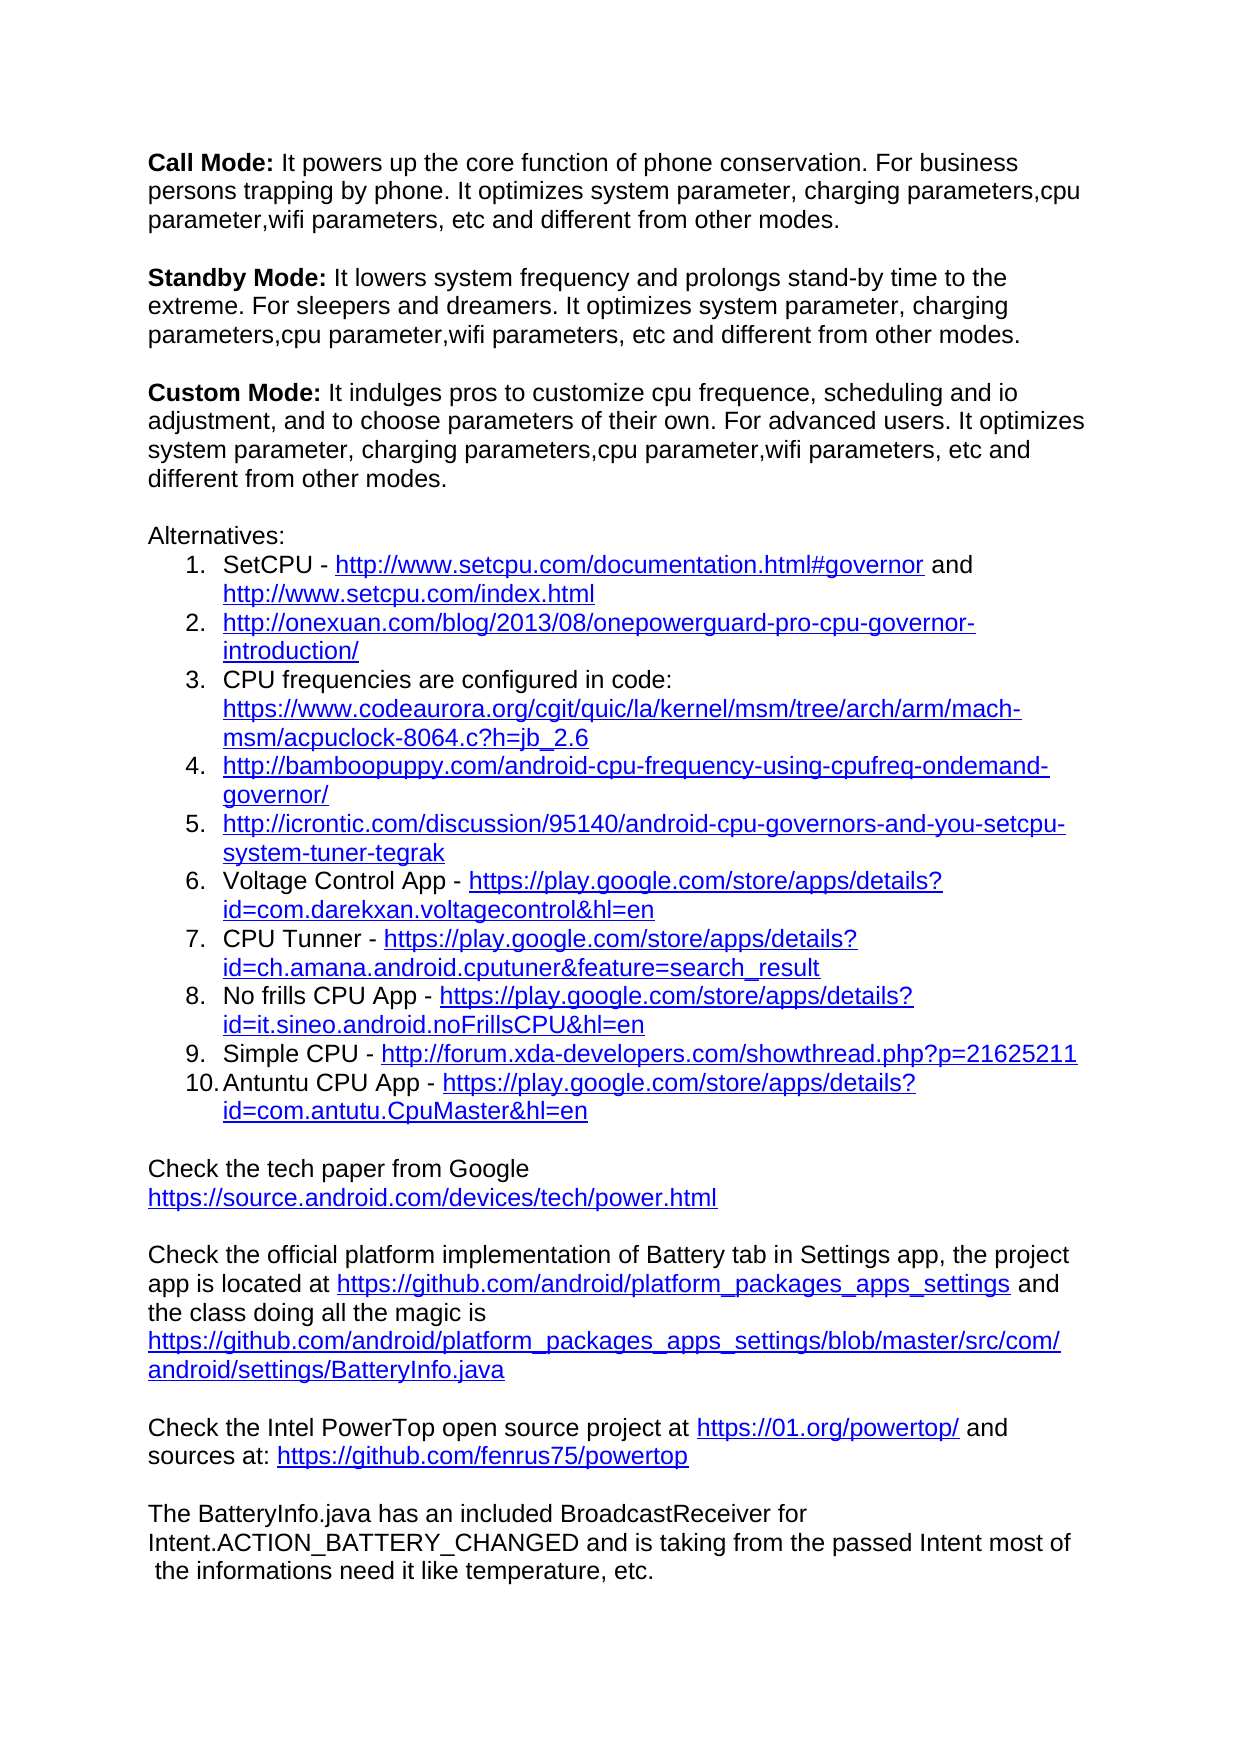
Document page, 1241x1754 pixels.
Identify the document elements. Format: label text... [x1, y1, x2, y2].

text The BatteryInfo.java has an included BroadcastReceiver for Intent.ACTION_BATTERY_CHANGED and is taking from the passed Intent most of [148, 1499, 1093, 1556]
text Check the official platform implementation of Battery tab in Settings app, the project app is located at https://github.com/android/platform_packages_apps_settings and the class doing all the magic is https://github.com/android/platform_packages_apps_settings/blob/master/src/com/android/settings/BatteryInfo.java [148, 1240, 1093, 1384]
list Antuntu CPU App - https://play.google.com/store/apps/details?id=com.antutu.CpuMaster&hl=en [185, 1068, 1093, 1125]
text the informations need it like temperature, etc. [148, 1556, 1093, 1585]
list http://onexuan.com/blog/2013/08/onepowerguard-pro-cpu-governor-introduction/ [185, 608, 1093, 665]
text Alternatives: [148, 521, 1093, 550]
text Check the Intel PowerTop open source project at https://01.org/powertop/ and sources at: https://github.com/fenrus75/powertop [148, 1413, 1093, 1470]
list Voltage Control App - https://play.google.com/store/apps/details?id=com.darekxan.voltagecontrol&hl=en [185, 866, 1093, 924]
list SetCPU - http://www.setcpu.com/documentation.html#governor and http://www.setcpu.com/index.html [185, 550, 1093, 608]
list No frills CPU App - https://play.google.com/store/apps/details?id=it.sineo.android.noFrillsCPU&hl=en [185, 981, 1093, 1039]
list CPU frequencies are configured in code: https://www.codeaurora.org/cgit/quic/la/kernel/msm/tree/arch/arm/mach-msm/acpuclock-8064.c?h=jb_2.6 [185, 665, 1093, 751]
list http://bamboopuppy.com/android-cpu-frequency-using-cpufreq-ondemand-governor/ [185, 751, 1093, 809]
text Standby Mode: It lowers system frequency and prolongs stand-by time to the extreme. For sleepers and dreamers. It optimizes system parameter, charging parameters,cpu parameter,wifi parameters, etc and different from other modes. [148, 263, 1093, 349]
text Call Mode: It powers up the core function of phone conservation. For business persons trapping by phone. It optimizes system parameter, charging parameters,cpu parameter,wifi parameters, etc and different from other modes. [148, 148, 1093, 234]
text Custom Mode: It indulges pros to customize cpu frequence, scheduling and io adjustment, and to choose parameters of their own. For advanced users. It optimizes system parameter, charging parameters,cpu parameter,wifi parameters, etc and different from other modes. [148, 378, 1093, 493]
list Simple CPU - http://forum.xda-developers.com/showthread.php?p=21625211 [185, 1039, 1093, 1068]
text Check the tech paper from Google https://source.android.com/devices/tech/power.html [148, 1154, 1093, 1211]
list CPU Tunner - https://play.google.com/store/apps/details?id=ch.amana.android.cputuner&feature=search_result [185, 924, 1093, 981]
list http://icrontic.com/discussion/95140/android-cpu-governors-and-you-setcpu-system-tuner-tegrak [185, 809, 1093, 866]
